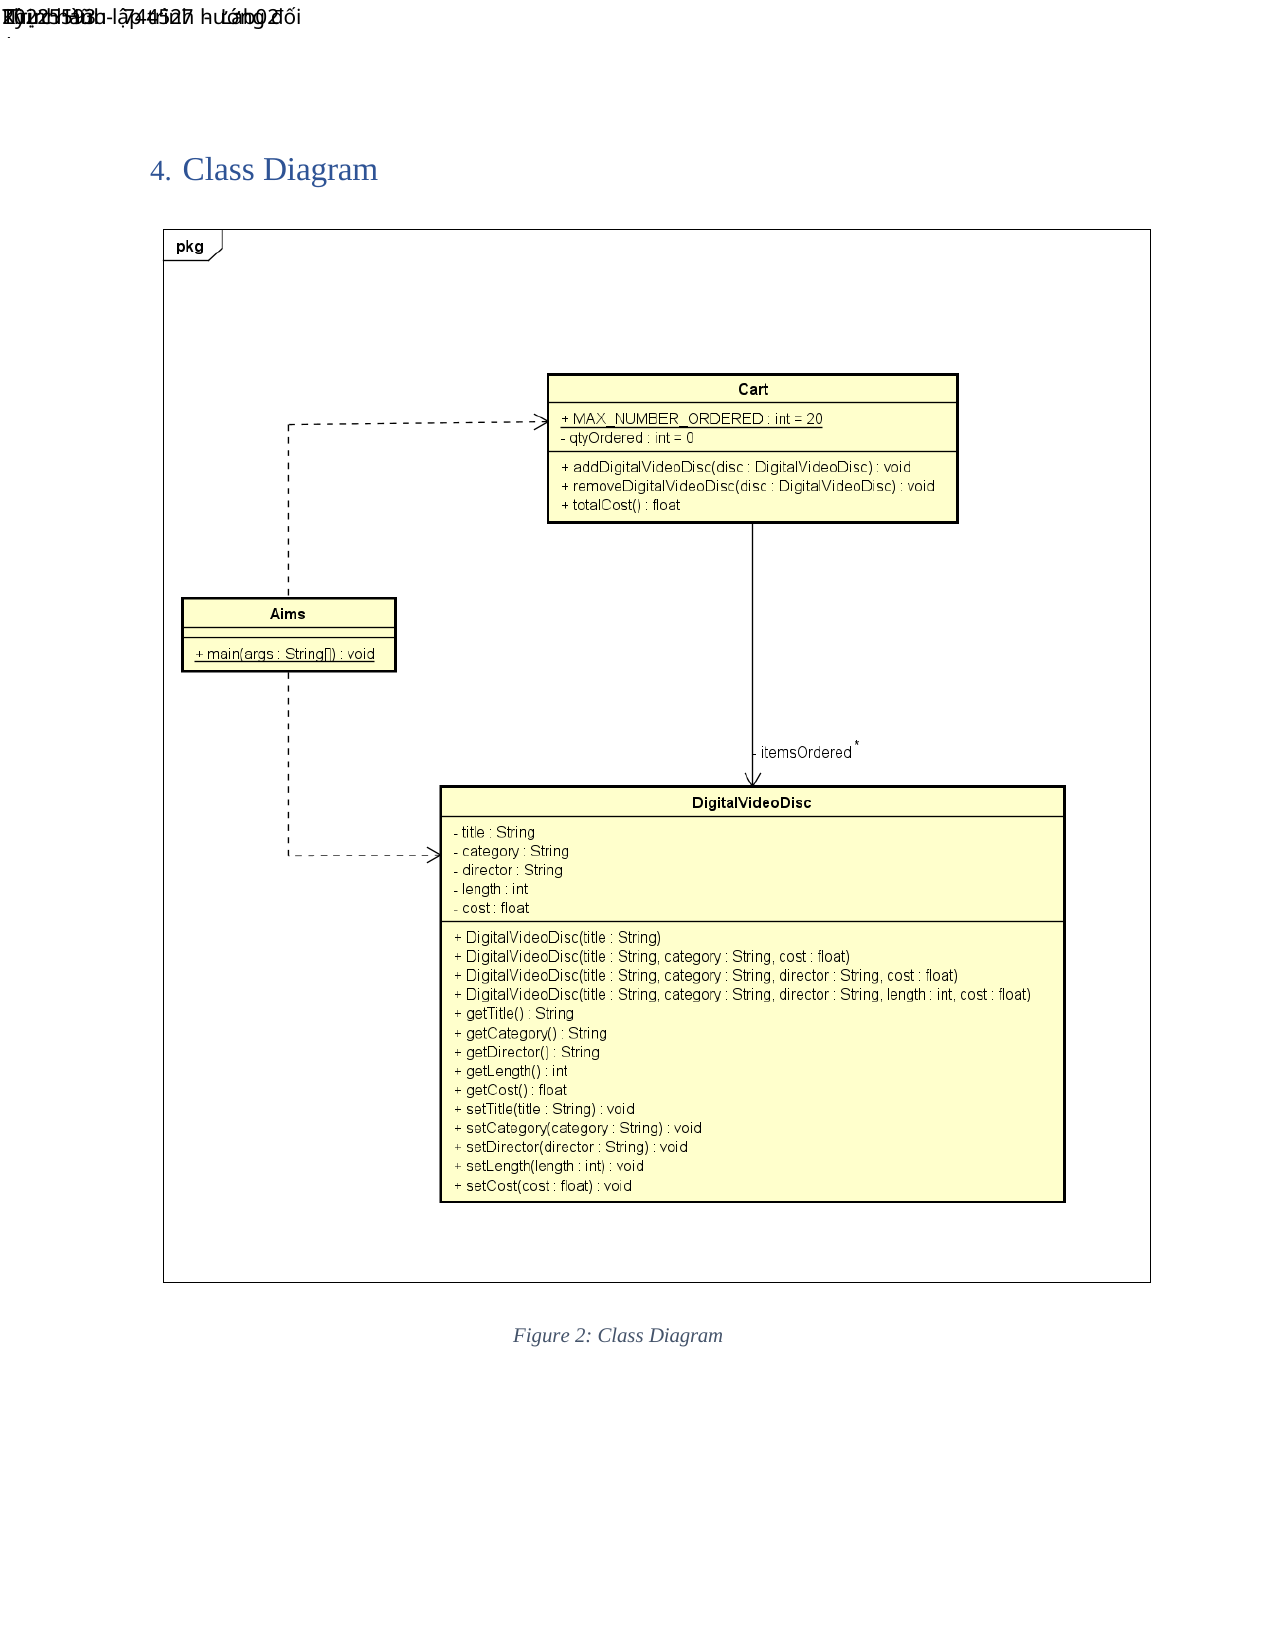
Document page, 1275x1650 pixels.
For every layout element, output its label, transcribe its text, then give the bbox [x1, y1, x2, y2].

subtitle Class Diagram [150, 149, 1162, 187]
text Figure 2: Class Diagram [113, 1322, 1125, 1347]
picture [150, 216, 1163, 1294]
